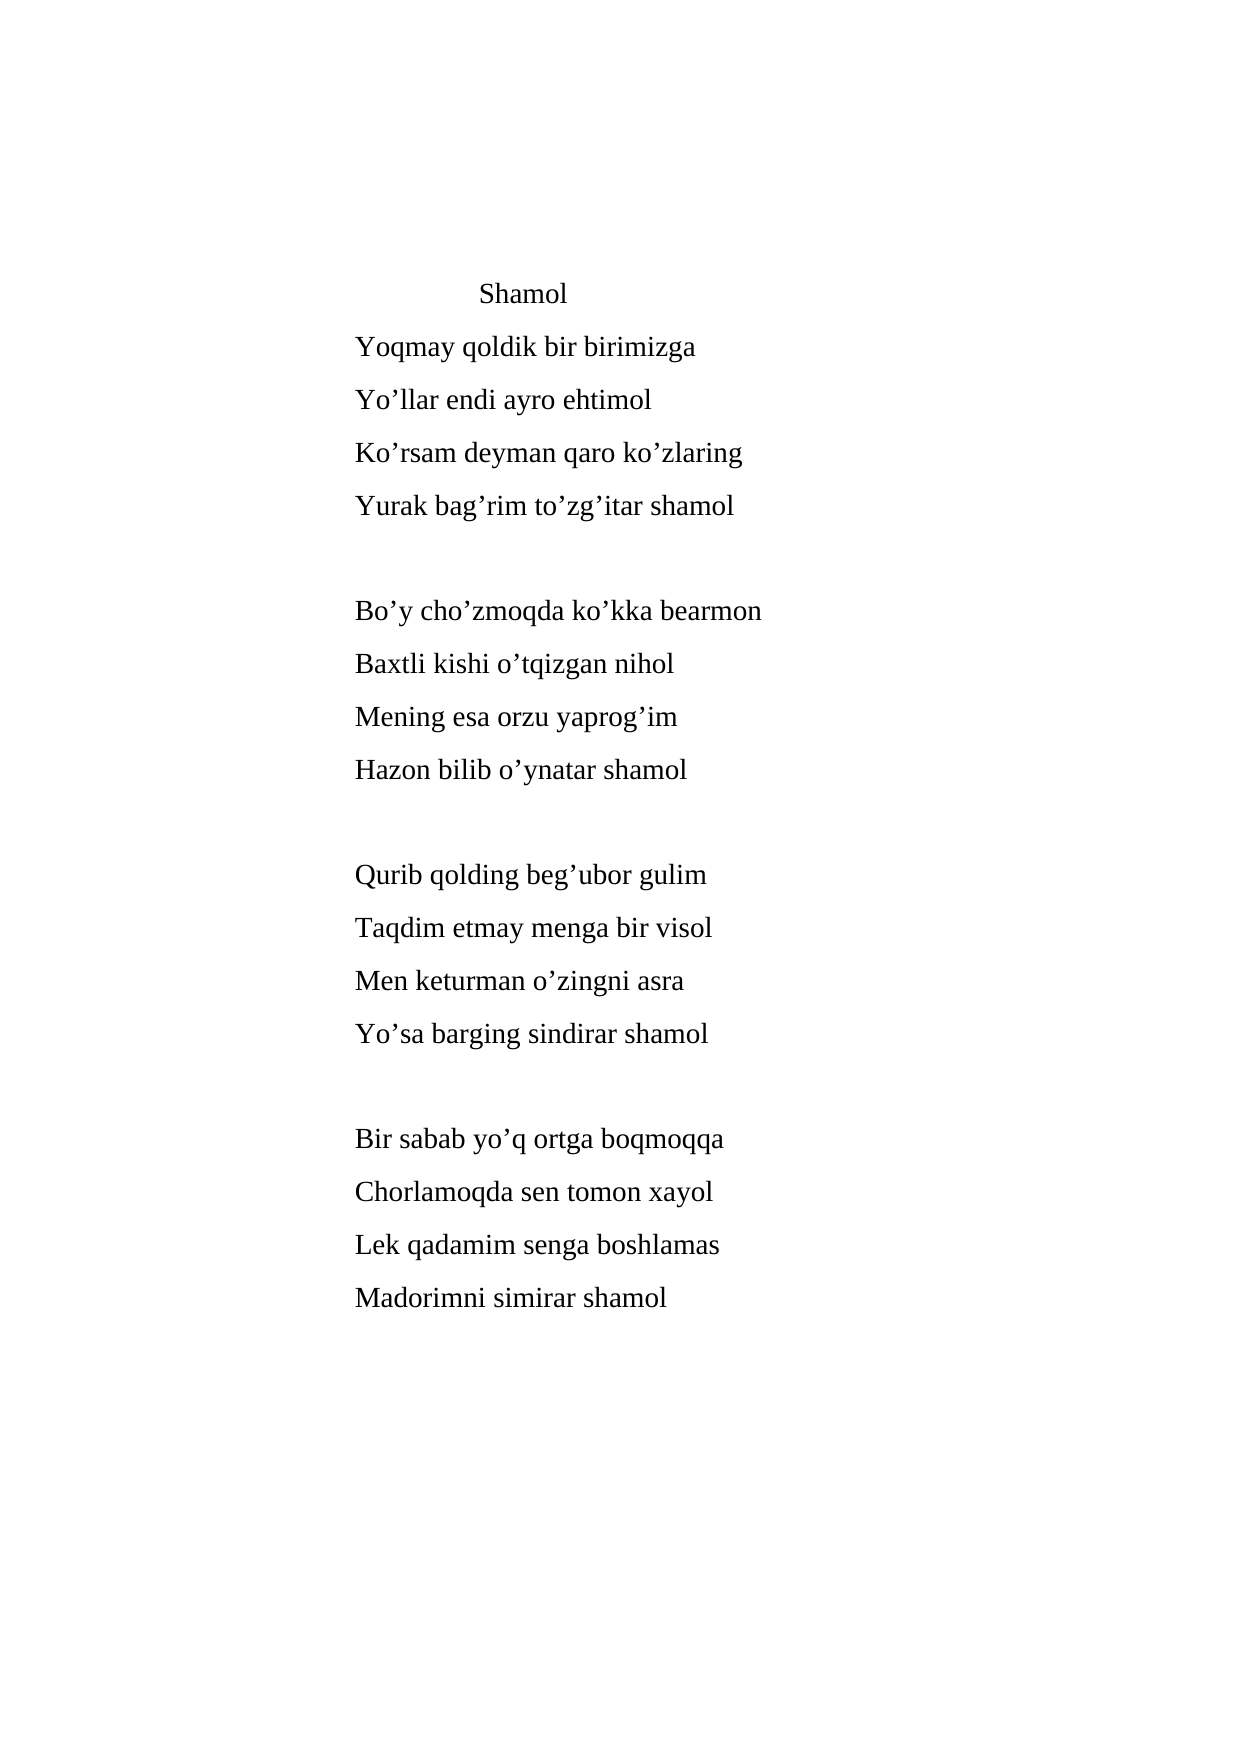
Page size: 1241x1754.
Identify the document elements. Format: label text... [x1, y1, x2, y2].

text Qurib qolding beg’ubor gulim [354, 857, 916, 891]
text Lek qadamim senga boshlamas [354, 1227, 916, 1261]
text Men keturman o’zingni asra [354, 963, 916, 997]
text Bo’y cho’zmoqda ko’kka bearmon [354, 593, 916, 627]
text Yurak bag’rim to’zg’itar shamol [354, 488, 916, 521]
text Madorimni simirar shamol [354, 1280, 916, 1313]
text Hazon bilib o’ynatar shamol [354, 752, 916, 785]
text Ko’rsam deyman qaro ko’zlaring [354, 435, 916, 468]
text Baxtli kishi o’tqizgan nihol [354, 646, 916, 680]
text Yo’llar endi ayro ehtimol [354, 382, 916, 416]
text Yoqmay qoldik bir birimizga [354, 329, 916, 363]
text Bir sabab yo’q ortga boqmoqqa [354, 1122, 916, 1155]
text Taqdim etmay menga bir visol [354, 910, 916, 944]
text Chorlamoqda sen tomon xayol [354, 1174, 916, 1208]
text Shamol [354, 277, 916, 310]
text Yo’sa barging sindirar shamol [354, 1016, 916, 1049]
text Mening esa orzu yaprog’im [354, 699, 916, 733]
